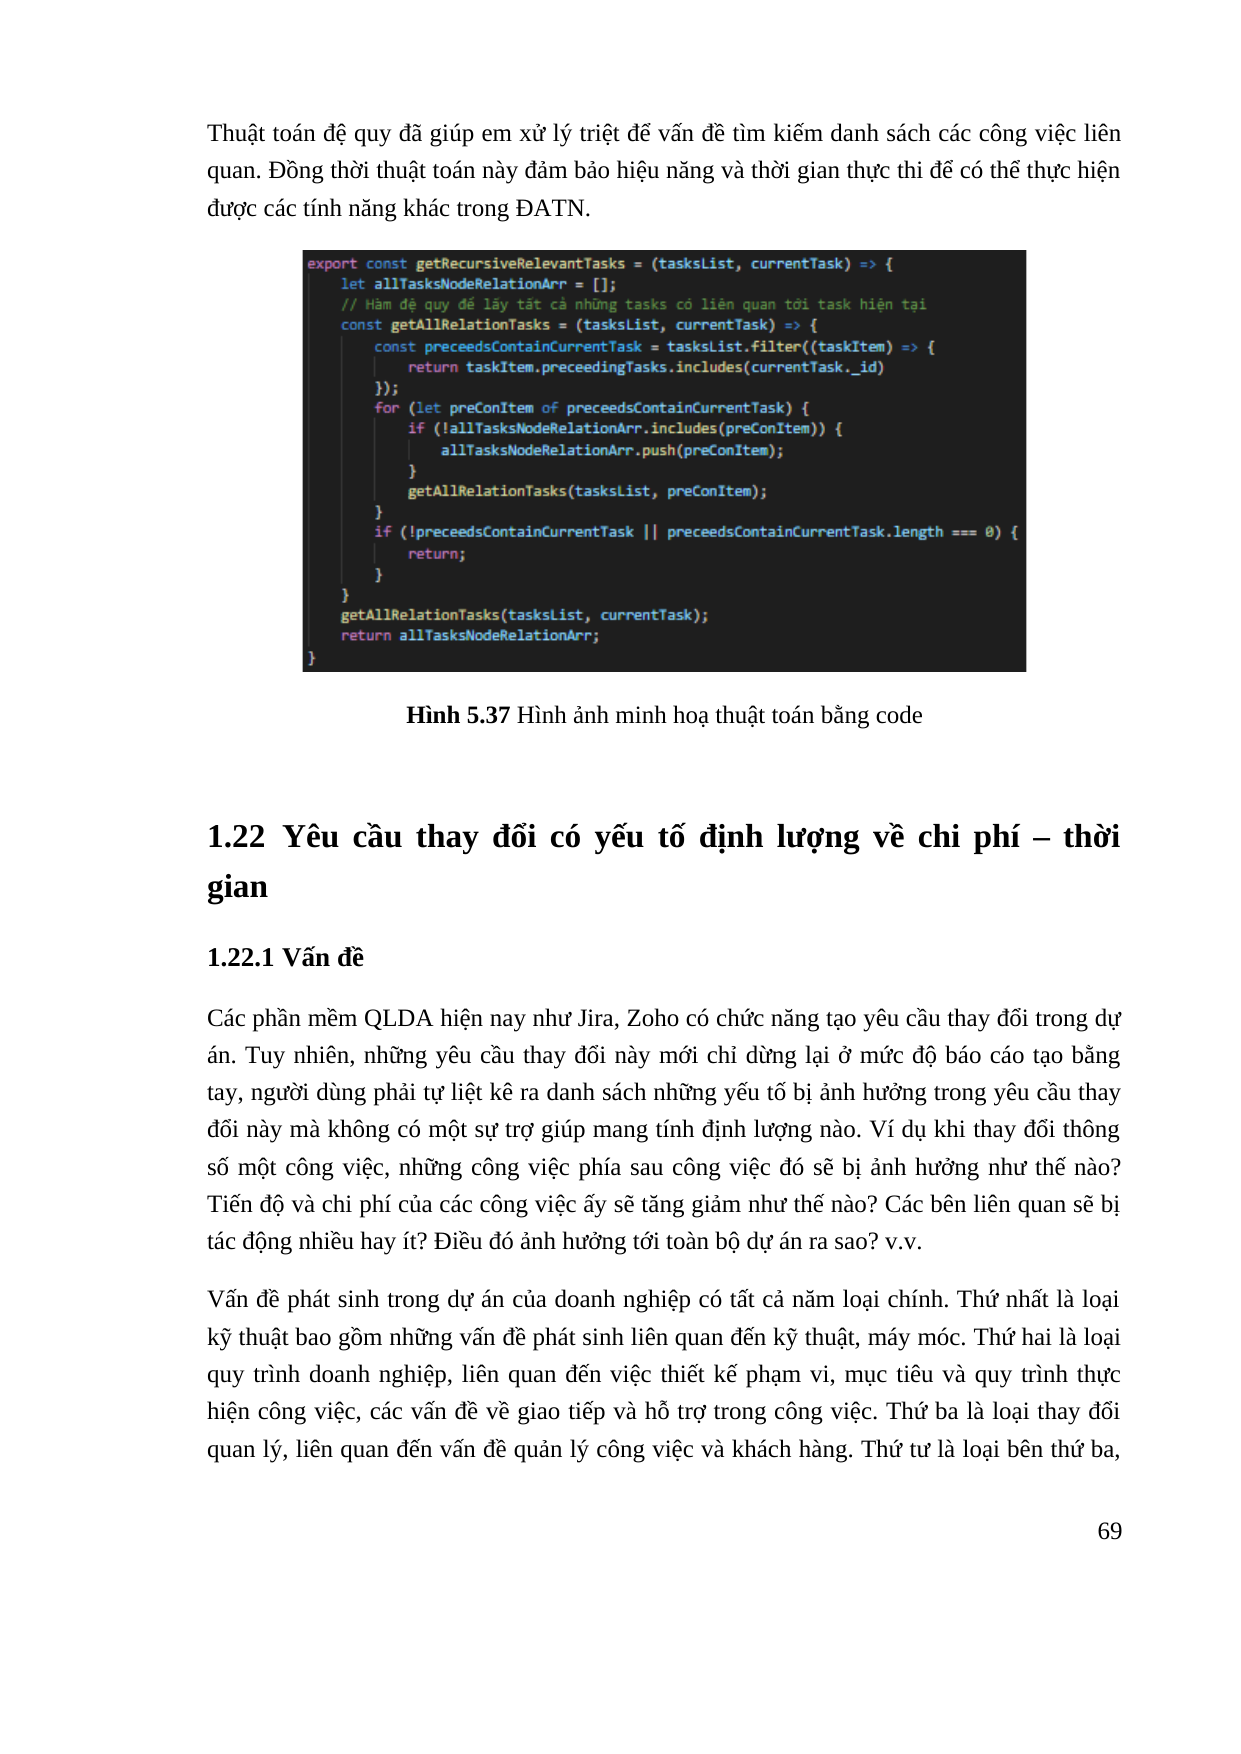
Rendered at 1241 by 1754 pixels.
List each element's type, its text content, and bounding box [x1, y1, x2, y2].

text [207, 1284, 1122, 1462]
subtitle Yêu cầu thay đổi có yếu tố định lượng về chi phí – thời gian [207, 817, 1122, 905]
picture [302, 250, 1027, 672]
subtitle Vấn đề [207, 941, 1122, 972]
text Các phần mềm QLDA hiện nay như Jira, Zoho có chức năng tạo yêu cầu thay đổi trong dự án. Tuy nhiên, những yêu cầu thay đổi này mới chỉ dừng lại ở mức độ báo cáo tạo bằng tay, người dùng phải tự liệt kê ra danh sách những yếu tố bị ảnh hưởng trong yêu cầu thay đổi này mà không có một sự trợ giúp mang tính định lượng nào. Ví dụ khi thay đổi thông số một công việc, những công việc phía sau công việc đó sẽ bị ảnh hưởng như thế nào? Tiến độ và chi phí của các công việc ấy sẽ tăng giảm như thế nào? Các bên liên quan sẽ bị tác động nhiều hay ít? Điều đó ảnh hưởng tới toàn bộ dự án ra sao? v.v. [207, 1003, 1122, 1255]
text Thuật toán đệ quy đã giúp em xử lý triệt để vấn đề tìm kiếm danh sách các công việc liên quan. Đồng thời thuật toán này đảm bảo hiệu năng và thời gian thực thi để có thể thực hiện được các tính năng khác trong ĐATN. [207, 118, 1122, 221]
